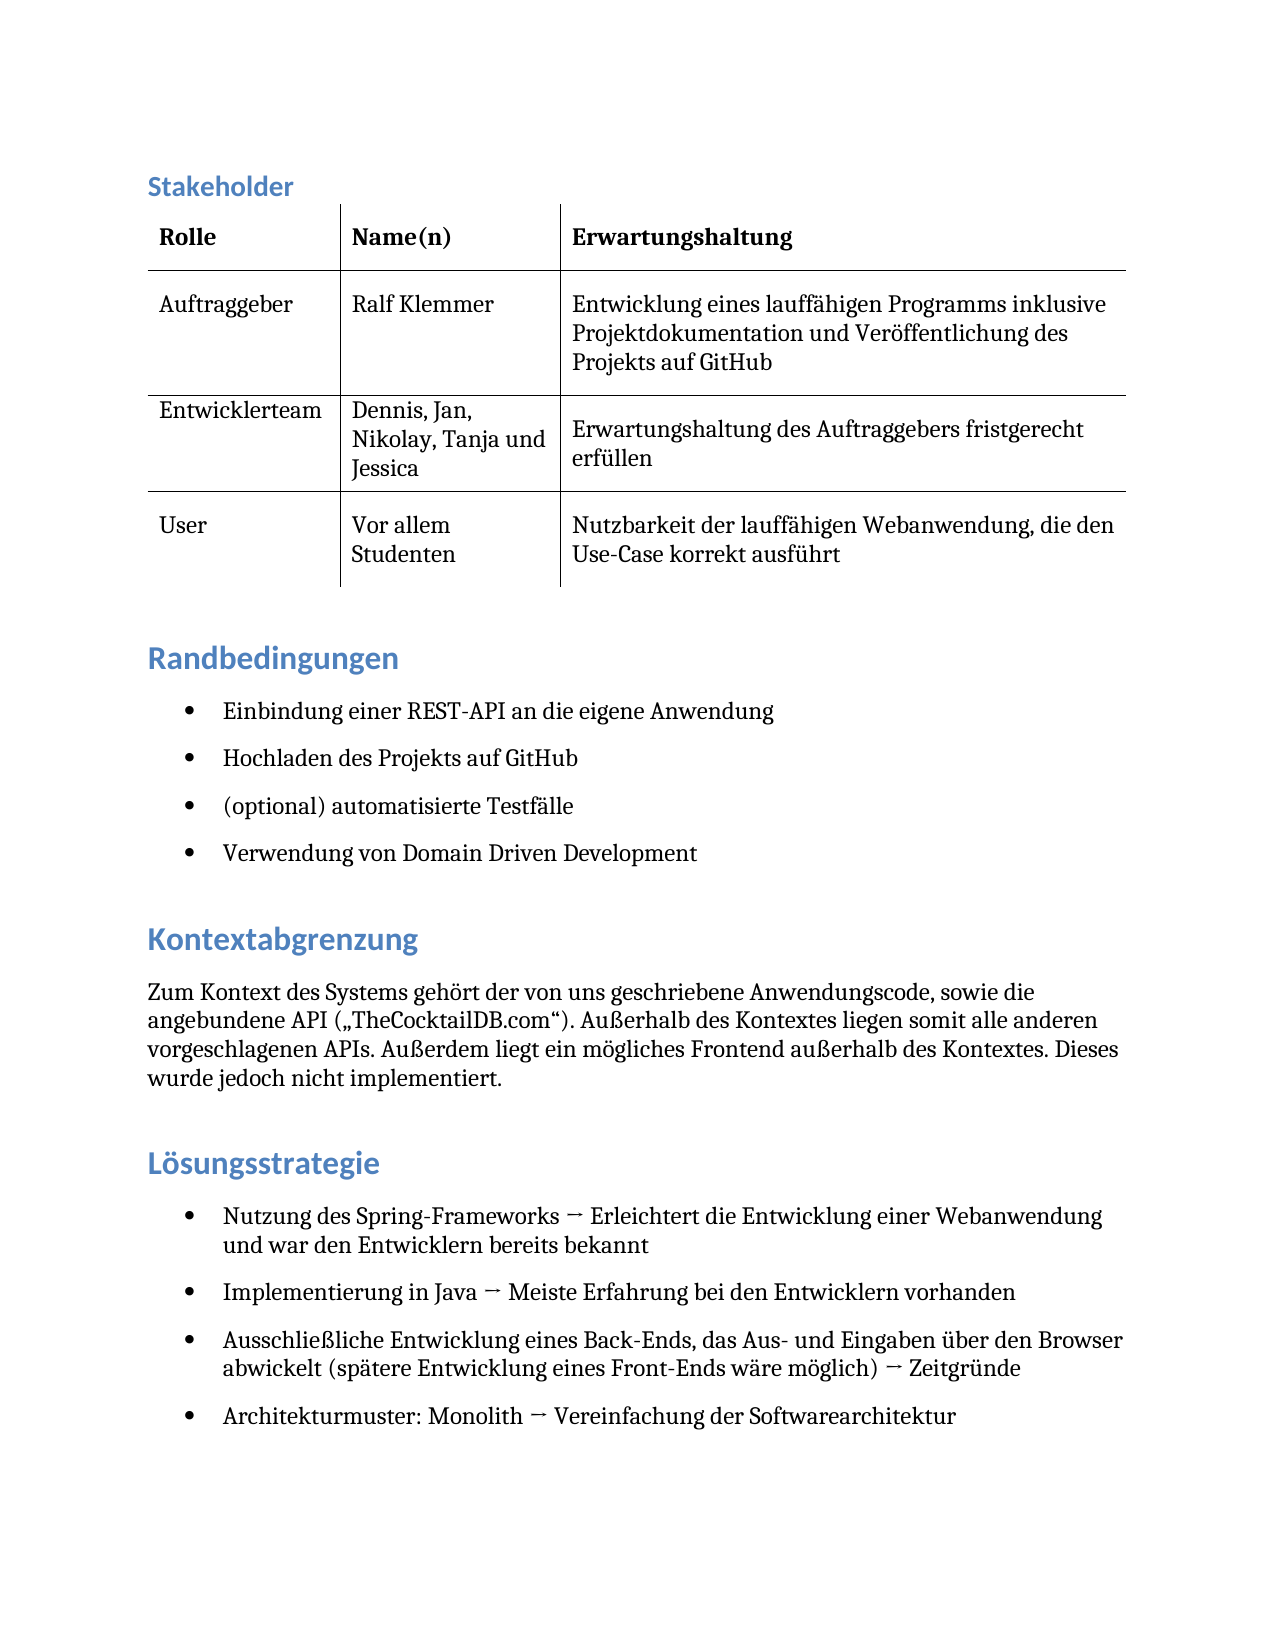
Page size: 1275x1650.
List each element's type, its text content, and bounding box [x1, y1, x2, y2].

list Ausschließliche Entwicklung eines Back-Ends, das Aus- und Eingaben über den Browser abwickelt (spätere Entwicklung eines Front-Ends wäre möglich) → Zeitgründe [185, 1326, 1127, 1383]
table_cell Entwicklerteam [148, 396, 340, 491]
subtitle Randbedingungen [148, 637, 1127, 678]
list Verwendung von Domain Driven Development [185, 839, 1127, 868]
table_cell Vor allem Studenten [341, 492, 560, 587]
table_header Name(n) [341, 204, 560, 270]
list Implementierung in Java → Meiste Erfahrung bei den Entwicklern vorhanden [185, 1278, 1127, 1307]
table_header Rolle [148, 204, 340, 270]
list Architekturmuster: Monolith → Vereinfachung der Softwarearchitektur [185, 1402, 1127, 1431]
table_cell Entwicklung eines lauffähigen Programms inklusive Projektdokumentation und Veröffentlichung des Projekts auf GitHub [561, 271, 1126, 395]
list (optional) automatisierte Testfälle [185, 792, 1127, 820]
table_cell Dennis, Jan, Nikolay, Tanja und Jessica [341, 396, 560, 491]
table_cell Ralf Klemmer [341, 271, 560, 395]
list Einbindung einer REST-API an die eigene Anwendung [185, 697, 1127, 725]
table_cell Nutzbarkeit der lauffähigen Webanwendung, die den Use-Case korrekt ausführt [561, 492, 1126, 587]
text Zum Kontext des Systems gehört der von uns geschriebene Anwendungscode, sowie die angebundene API („TheCocktailDB.com“). Außerhalb des Kontextes liegen somit alle anderen vorgeschlagenen APIs. Außerdem liegt ein mögliches Frontend außerhalb des Kontextes. Dieses wurde jedoch nicht implementiert. [148, 977, 1127, 1092]
table_cell User [148, 492, 340, 587]
list Nutzung des Spring-Frameworks → Erleichtert die Entwicklung einer Webanwendung und war den Entwicklern bereits bekannt [185, 1202, 1127, 1259]
subtitle Kontextabgrenzung [148, 918, 1127, 959]
table_cell Auftraggeber [148, 271, 340, 395]
subtitle Stakeholder [148, 168, 1127, 204]
table_header Erwartungshaltung [561, 204, 1126, 270]
subtitle Lösungsstrategie [148, 1142, 1127, 1183]
table_cell Erwartungshaltung des Auftraggebers fristgerecht erfüllen [561, 396, 1126, 491]
list Hochladen des Projekts auf GitHub [185, 744, 1127, 773]
